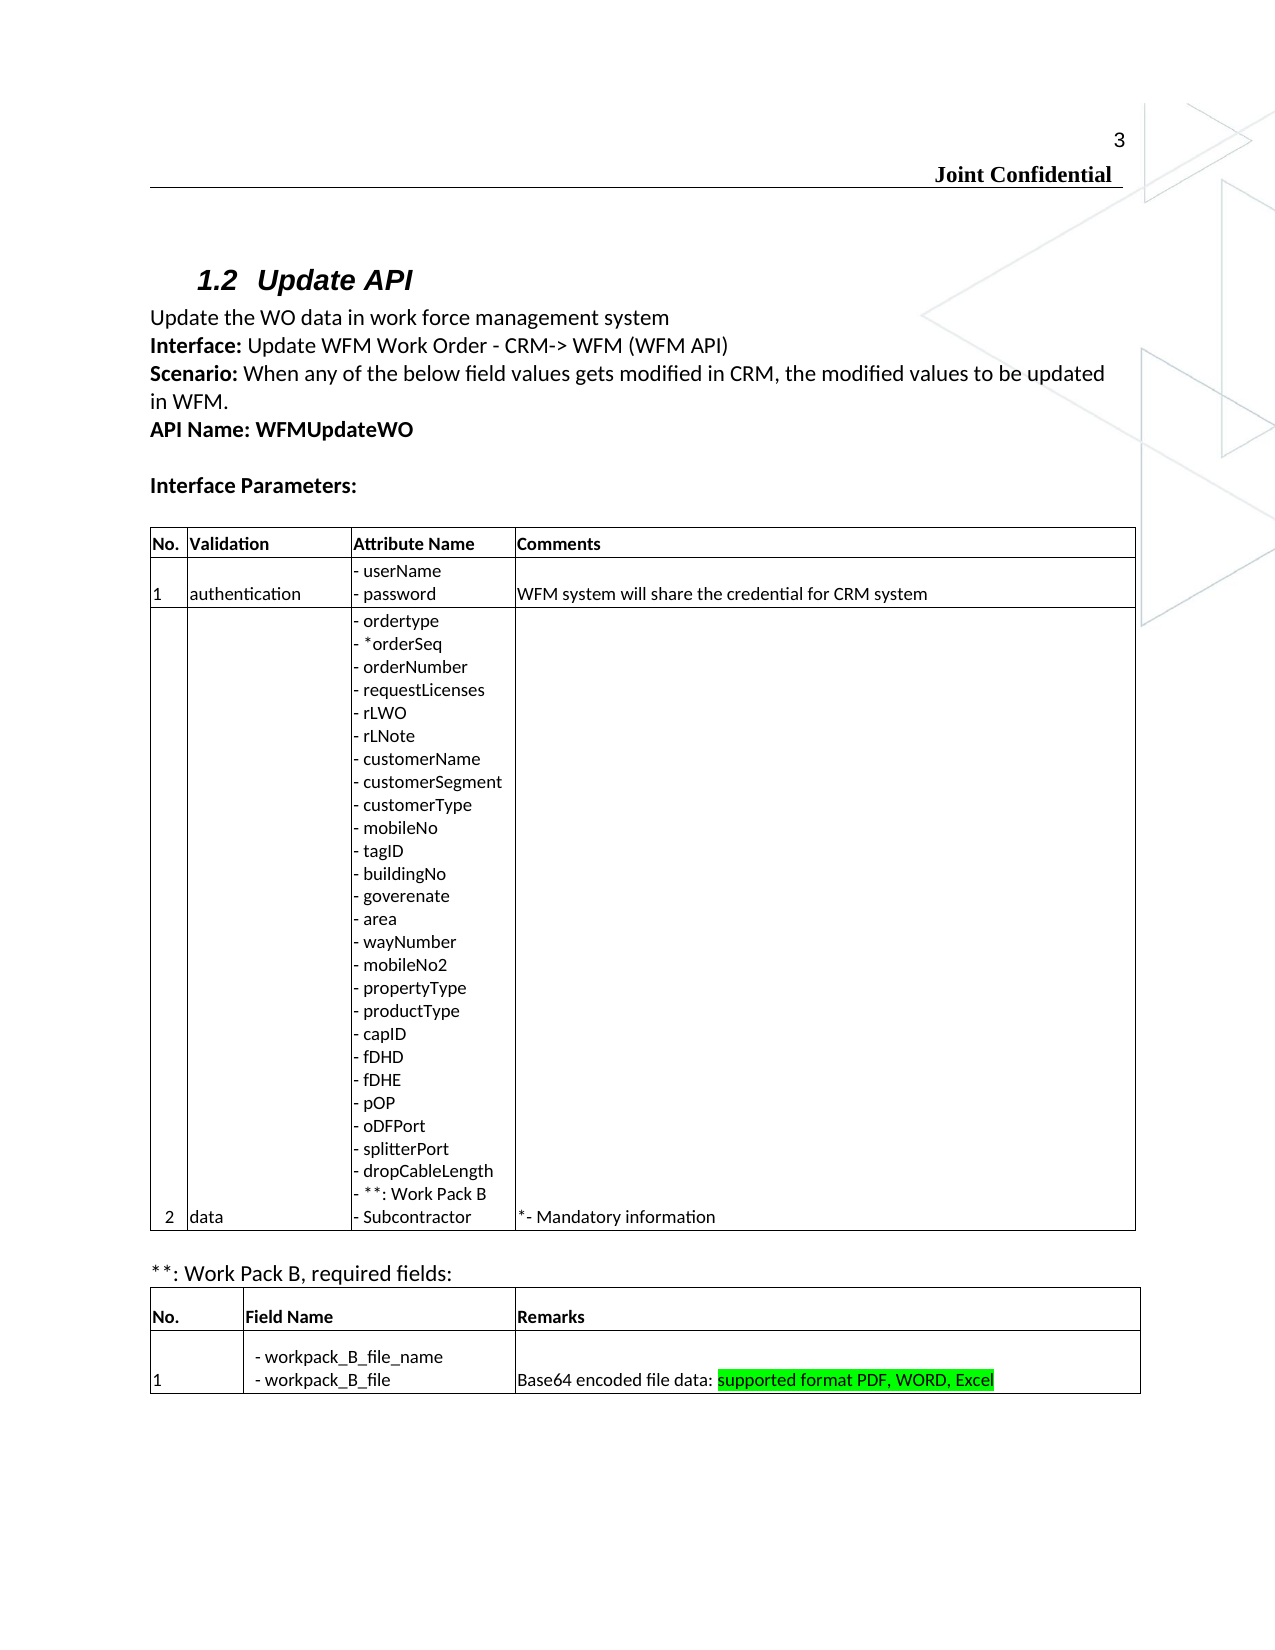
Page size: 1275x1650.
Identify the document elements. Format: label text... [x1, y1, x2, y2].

text **: Work Pack B, required fields: [150, 1259, 1125, 1287]
text Update the WO data in work force management system [150, 303, 1125, 331]
table_cell 2 [151, 608, 187, 1230]
text Interface: Update WFM Work Order - CRM-> WFM (WFM API) [150, 331, 1125, 359]
table_cell - workpack_B_file_name - workpack_B_file [244, 1331, 515, 1393]
table_cell - ordertype - *orderSeq - orderNumber - requestLicenses - rLWO - rLNote - customerName - customerSegment - customerType - mobileNo - tagID - buildingNo - goverenate - area - wayNumber - mobileNo2 - propertyType - productType - capID - fDHD - fDHE - pOP - oDFPort - splitterPort - dropCableLength - **: Work Pack B - Subcontractor [352, 608, 515, 1230]
table_cell 1 [151, 1331, 243, 1393]
table_header No. [151, 1288, 243, 1330]
table_header Field Name [244, 1288, 515, 1330]
table_header Validation [188, 528, 351, 557]
table_cell - userName - password [352, 558, 515, 607]
table_cell Base64 encoded file data: supported format PDF, WORD, Excel [516, 1331, 1140, 1393]
text API Name: WFMUpdateWO [150, 415, 1125, 443]
subtitle Update API [197, 263, 1125, 297]
text Scenario: When any of the below field values gets modified in CRM, the modified values to be updated in WFM. [150, 359, 1125, 415]
table_header Remarks [516, 1288, 1140, 1330]
table_cell *- Mandatory information [516, 608, 1135, 1230]
table_cell data [188, 608, 351, 1230]
text Interface Parameters: [150, 471, 1125, 499]
table_cell 1 [151, 558, 187, 607]
table_header No. [151, 528, 187, 557]
table_header Comments [516, 528, 1135, 557]
table_cell authentication [188, 558, 351, 607]
table_header Attribute Name [352, 528, 515, 557]
picture [910, 103, 1275, 636]
table_cell WFM system will share the credential for CRM system [516, 558, 1135, 607]
